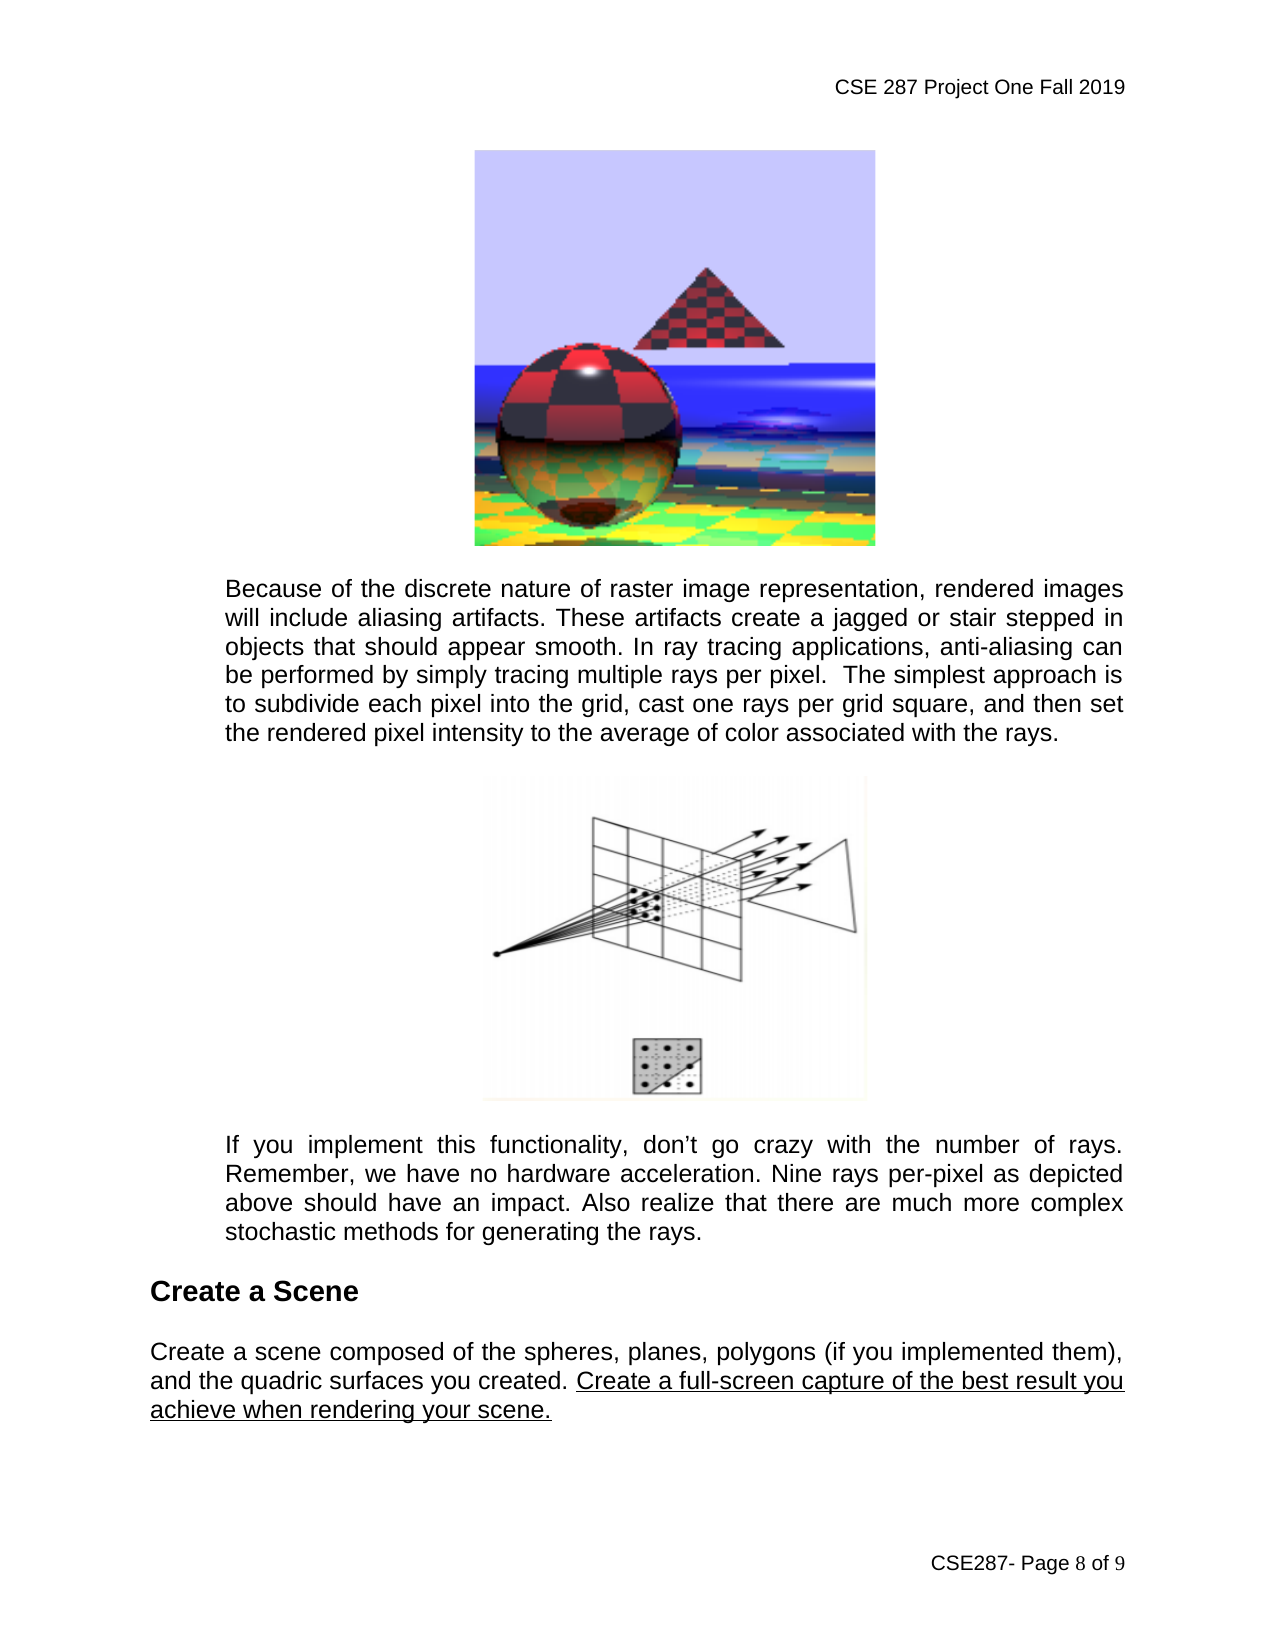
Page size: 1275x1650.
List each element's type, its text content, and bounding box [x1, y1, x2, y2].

text If you implement this functionality, don’t go crazy with the number of rays. Remember, we have no hardware acceleration. Nine rays per-pixel as depicted above should have an impact. Also realize that there are much more complex stochastic methods for generating the rays. [225, 1130, 1125, 1245]
text Create a Scene [150, 1274, 1125, 1308]
text Because of the discrete nature of raster image representation, rendered images will include aliasing artifacts. These artifacts create a jagged or stair stepped in objects that should appear smooth. In ray tracing applications, anti-aliasing can be performed by simply tracing multiple rays per pixel. The simplest approach is to subdivide each pixel into the grid, cast one rays per grid square, and then set the rendered pixel intensity to the average of color associated with the rays. [225, 574, 1125, 747]
text Create a scene composed of the spheres, planes, polygons (if you implemented them), and the quadric surfaces you created. Create a full-screen capture of the best result you achieve when rendering your scene. [150, 1337, 1125, 1423]
picture [474, 150, 876, 546]
picture [482, 776, 868, 1101]
